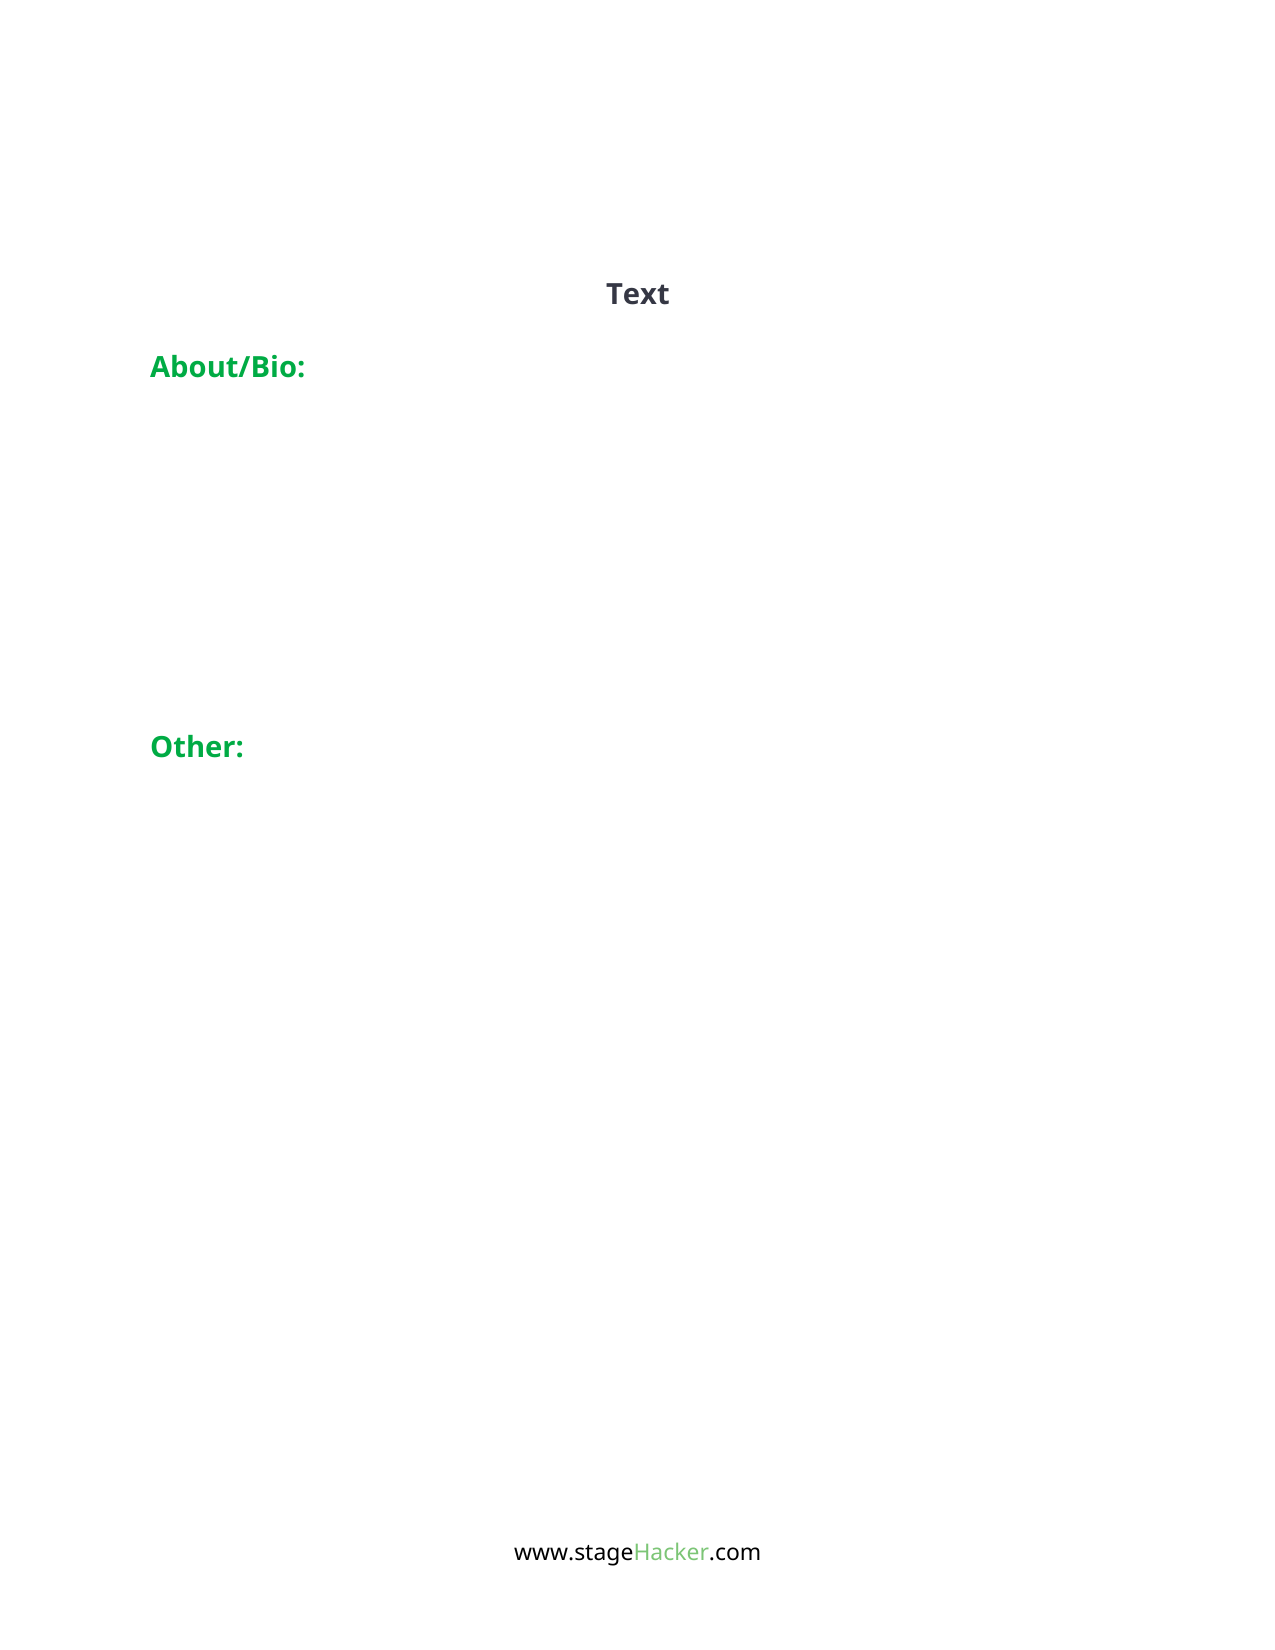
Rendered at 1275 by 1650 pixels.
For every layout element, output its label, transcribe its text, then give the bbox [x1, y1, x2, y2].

subtitle Other: [150, 727, 1125, 766]
subtitle Text [150, 273, 1125, 313]
subtitle About/Bio: [150, 346, 1125, 386]
